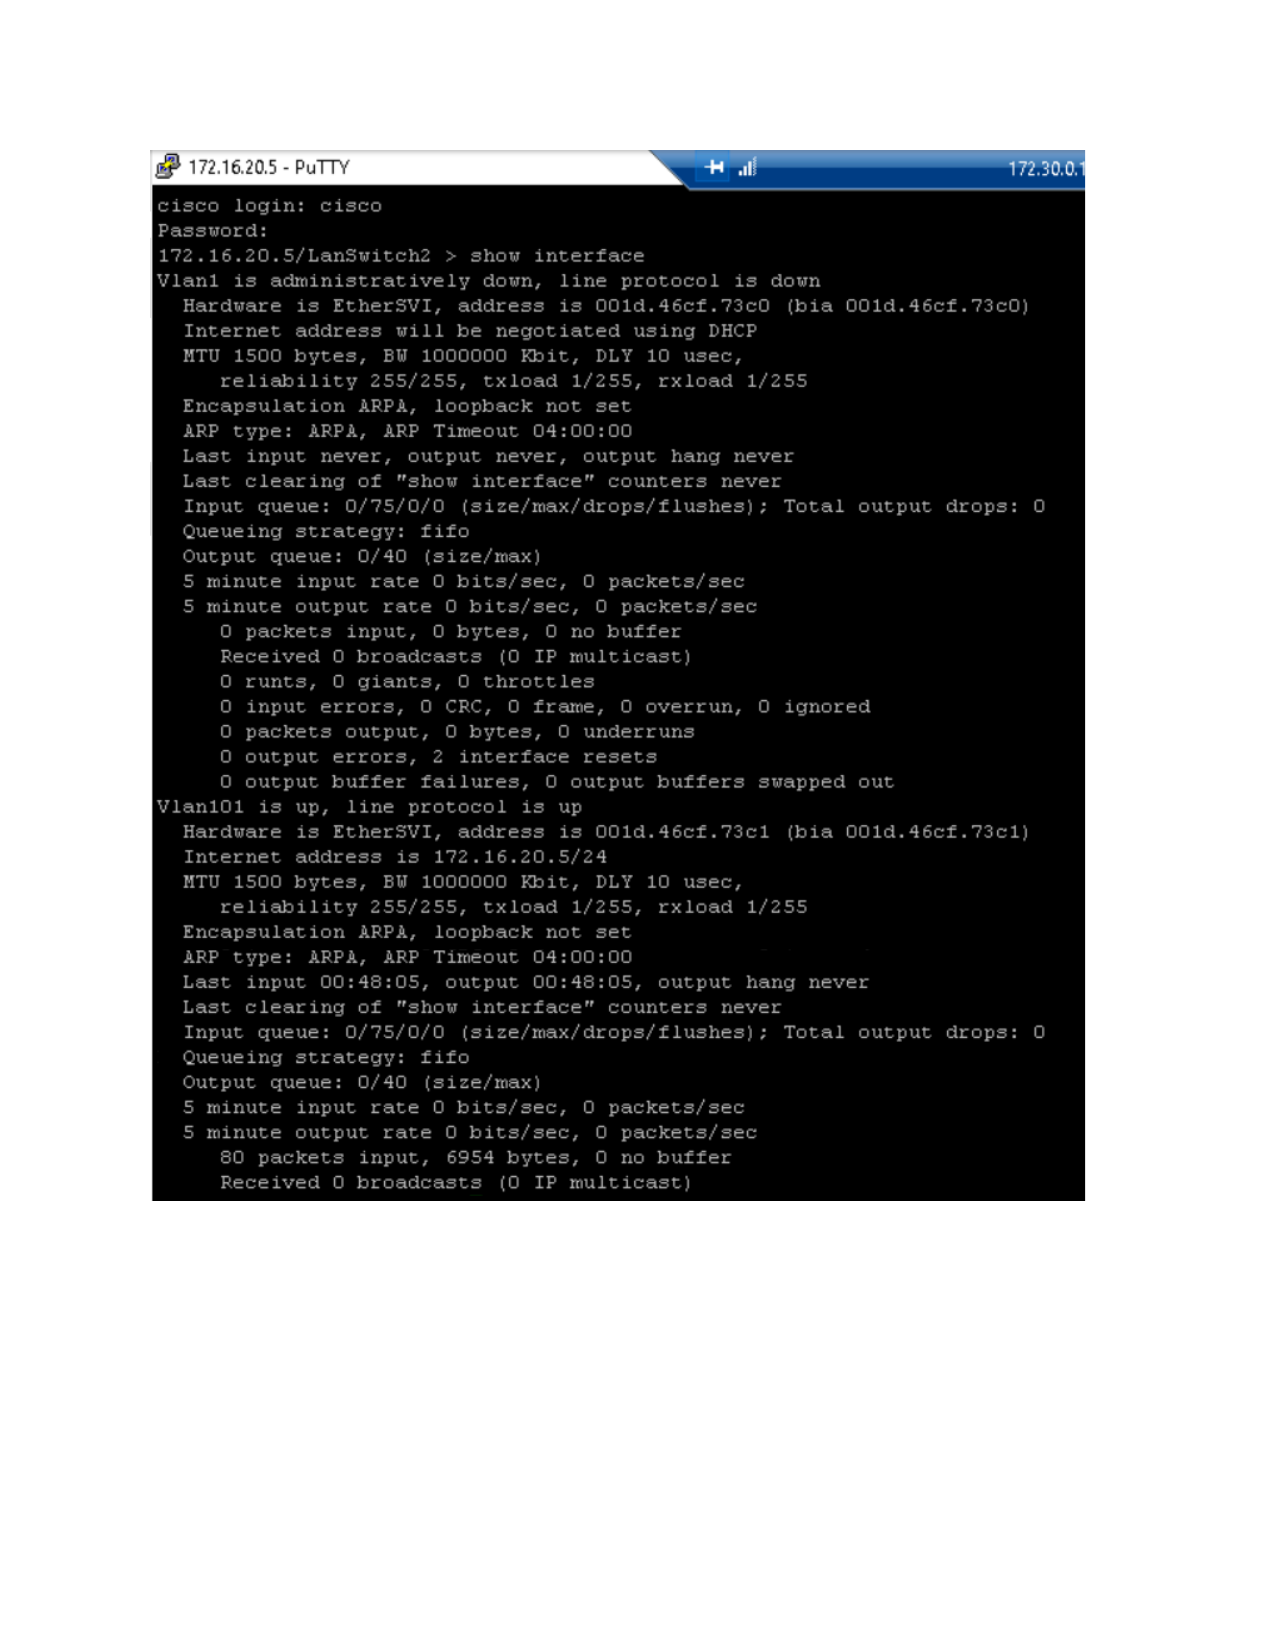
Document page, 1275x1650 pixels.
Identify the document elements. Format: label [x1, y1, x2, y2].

picture [150, 150, 1085, 1201]
